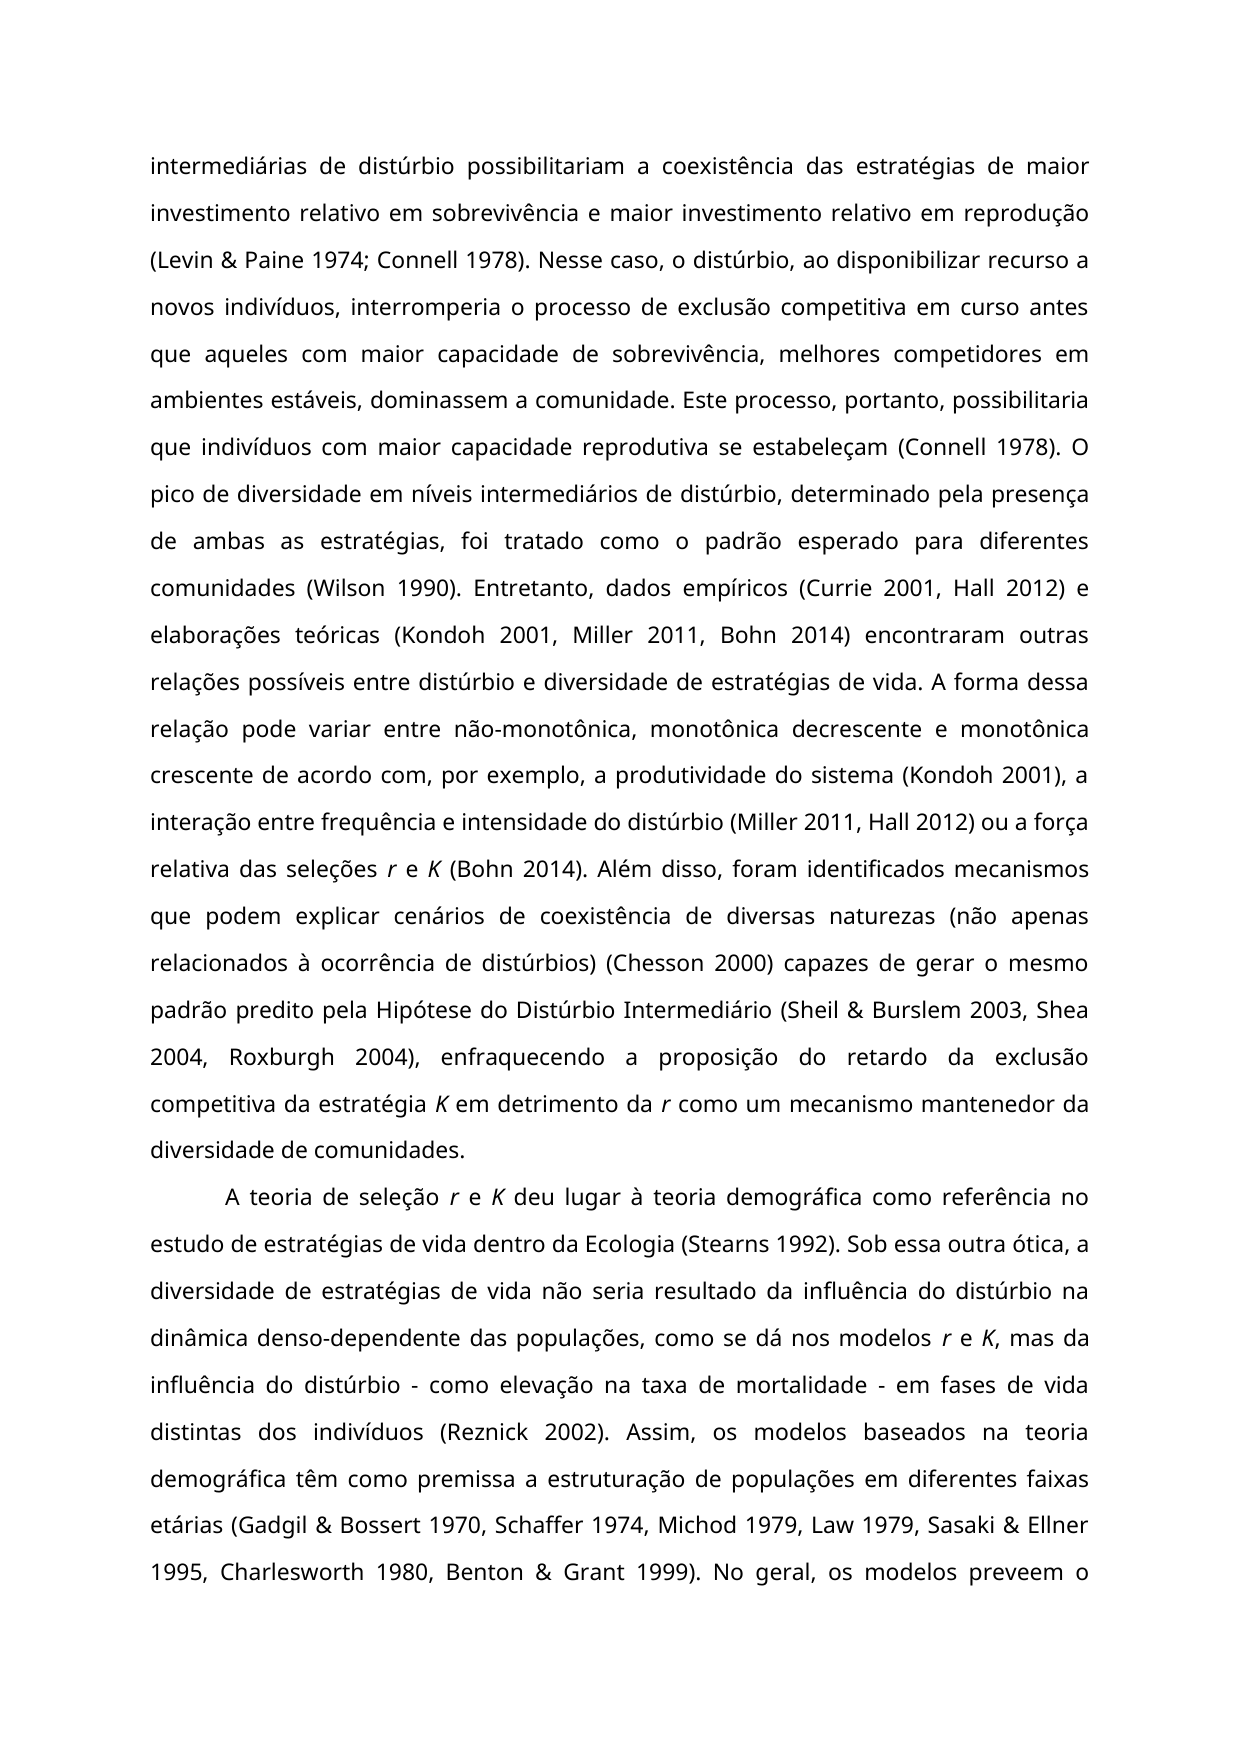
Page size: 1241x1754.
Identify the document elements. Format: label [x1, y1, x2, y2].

text [150, 1181, 1090, 1587]
text [150, 150, 1090, 1166]
